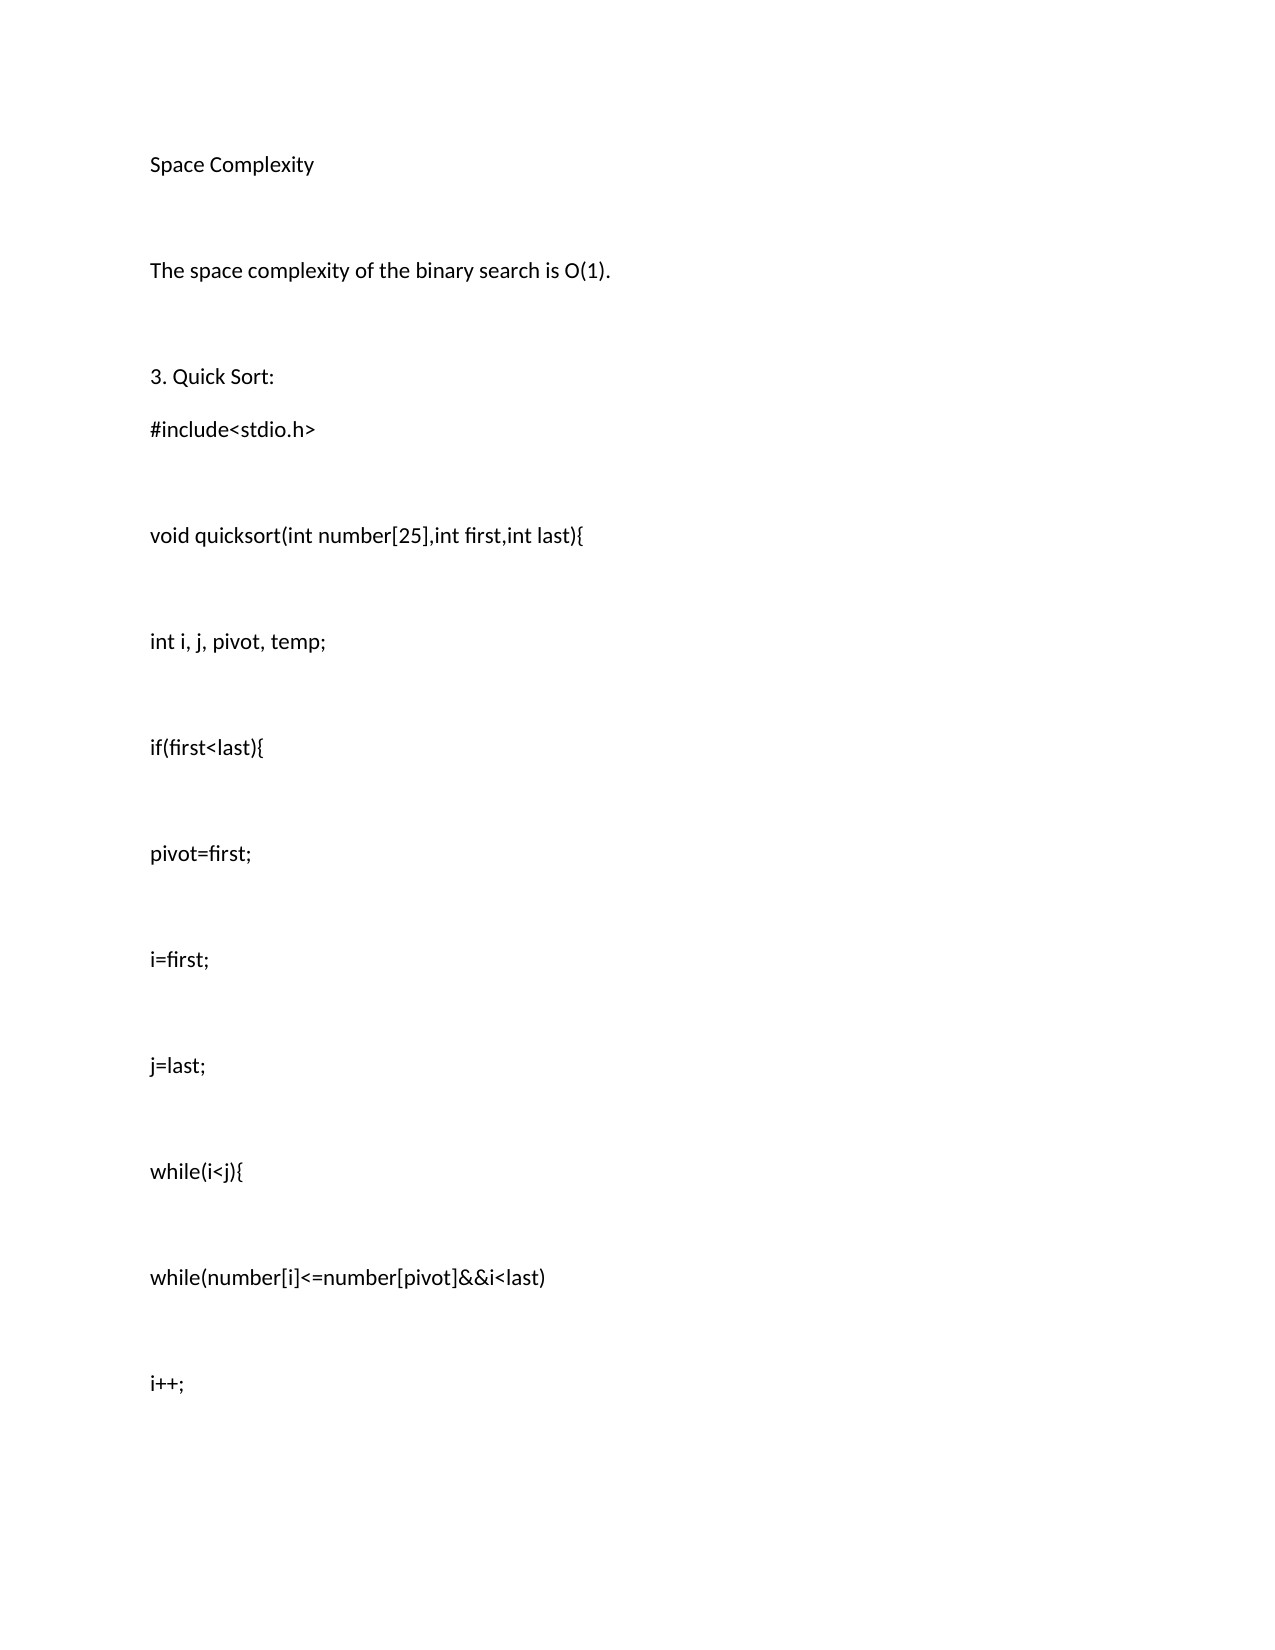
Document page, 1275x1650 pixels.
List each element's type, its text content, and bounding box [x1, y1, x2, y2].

text void quicksort(int number[25],int first,int last){ [150, 521, 1125, 549]
text #include<stdio.h> [150, 415, 1125, 443]
text 3. Quick Sort: [150, 362, 1125, 390]
text i++; [150, 1369, 1125, 1397]
text while(number[i]<=number[pivot]&&i<last) [150, 1263, 1125, 1291]
text The space complexity of the binary search is O(1). [150, 256, 1125, 284]
text if(first<last){ [150, 733, 1125, 761]
text j=last; [150, 1051, 1125, 1079]
text i=first; [150, 945, 1125, 973]
text int i, j, pivot, temp; [150, 627, 1125, 655]
text pivot=first; [150, 839, 1125, 867]
text Space Complexity [150, 150, 1125, 178]
text while(i<j){ [150, 1157, 1125, 1185]
